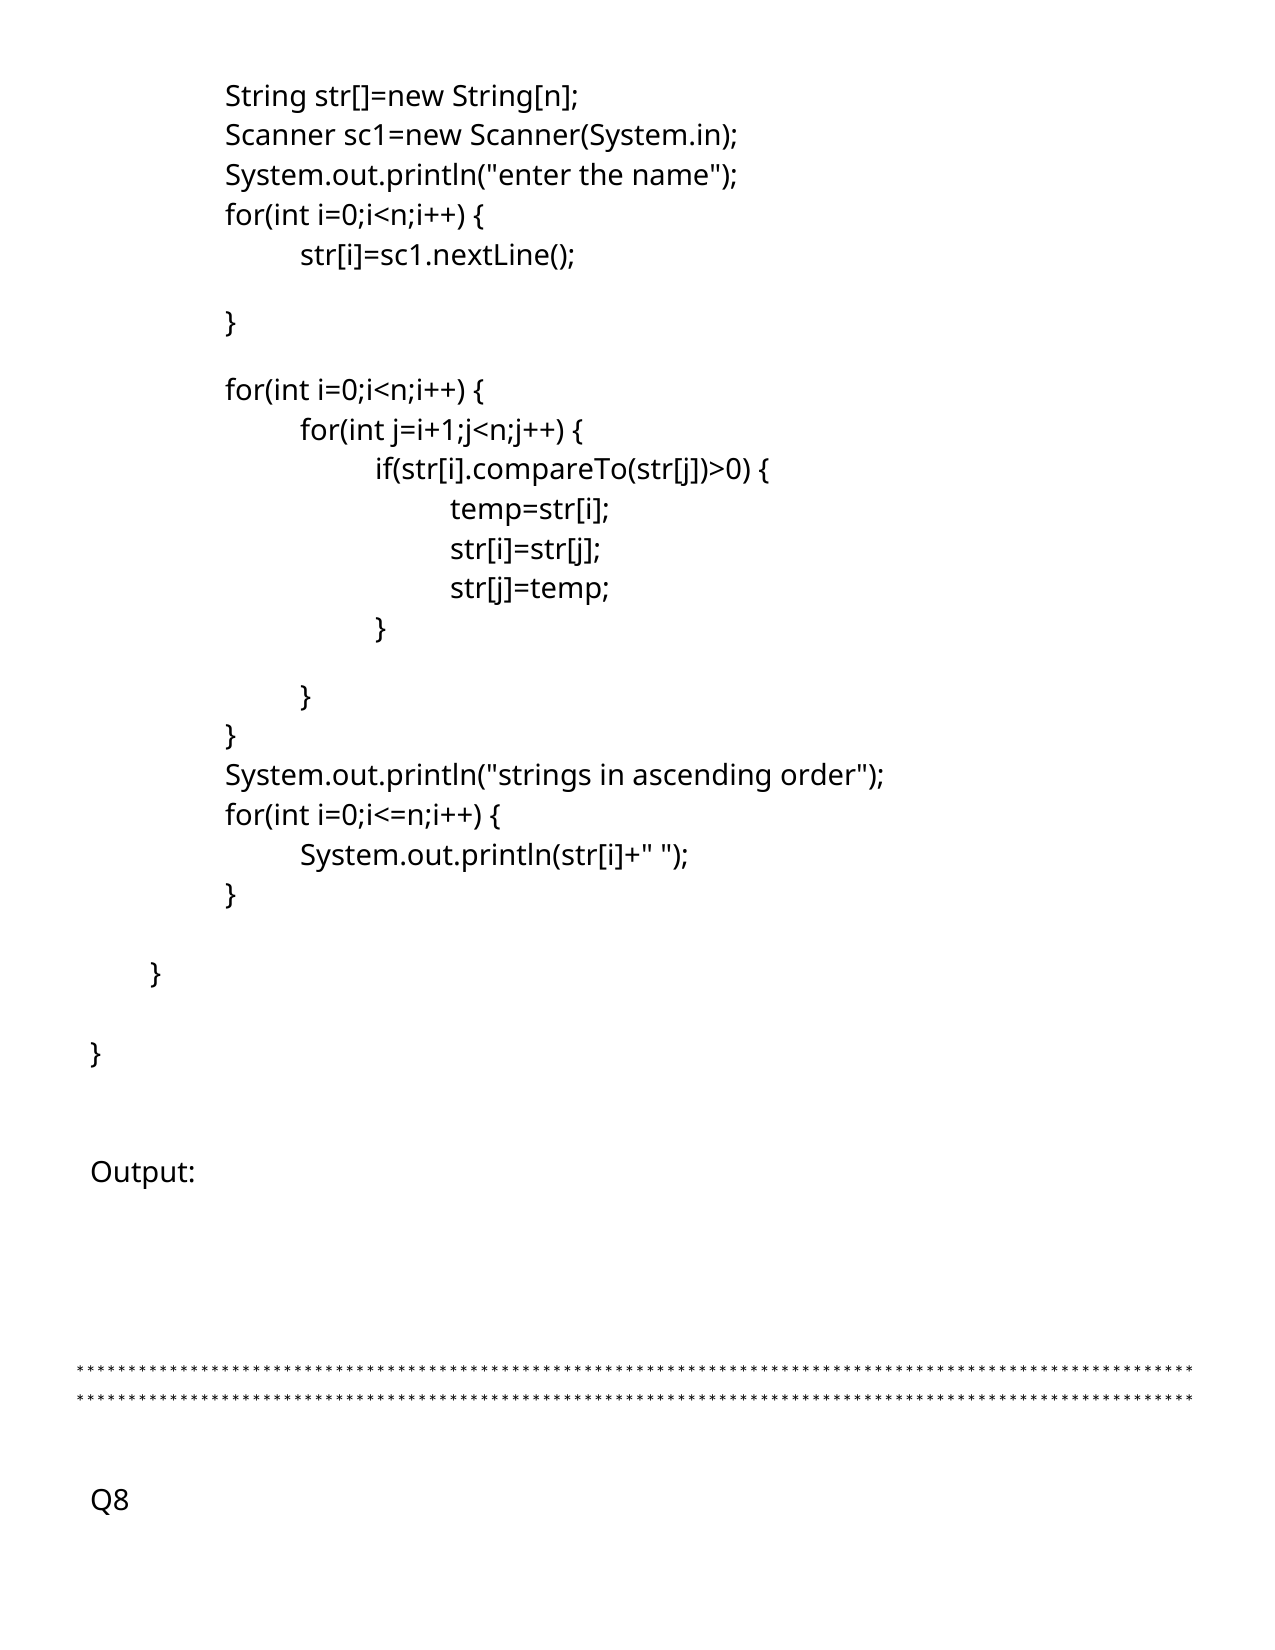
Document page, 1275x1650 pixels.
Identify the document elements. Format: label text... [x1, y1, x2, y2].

text } [90, 953, 1155, 992]
text System.out.println(str[i]+" "); [90, 834, 1155, 873]
text for(int j=i+1;j<n;j++) { [90, 409, 1155, 448]
text } [90, 301, 1155, 341]
text Scanner sc1=new Scanner(System.in); [90, 115, 1155, 154]
text System.out.println("strings in ascending order"); [90, 754, 1155, 794]
text System.out.println("enter the name"); [90, 154, 1155, 194]
text } [90, 607, 1155, 647]
text str[i]=str[j]; [90, 528, 1155, 568]
text String str[]=new String[n]; [90, 75, 1155, 115]
text str[i]=sc1.nextLine(); [90, 234, 1155, 273]
text str[j]=temp; [90, 568, 1155, 607]
text } [90, 1032, 1155, 1072]
text temp=str[i]; [90, 488, 1155, 528]
text Output: [90, 1151, 1155, 1191]
text ************************************************************************************************************************************************************************************************************************ [75, 1360, 1200, 1414]
text for(int i=0;i<n;i++) { [90, 194, 1155, 234]
text } [90, 675, 1155, 715]
text } [90, 715, 1155, 754]
text Q8 [90, 1479, 1155, 1518]
text } [90, 873, 1155, 913]
text for(int i=0;i<=n;i++) { [90, 794, 1155, 834]
text for(int i=0;i<n;i++) { [90, 369, 1155, 409]
text if(str[i].compareTo(str[j])>0) { [90, 448, 1155, 488]
